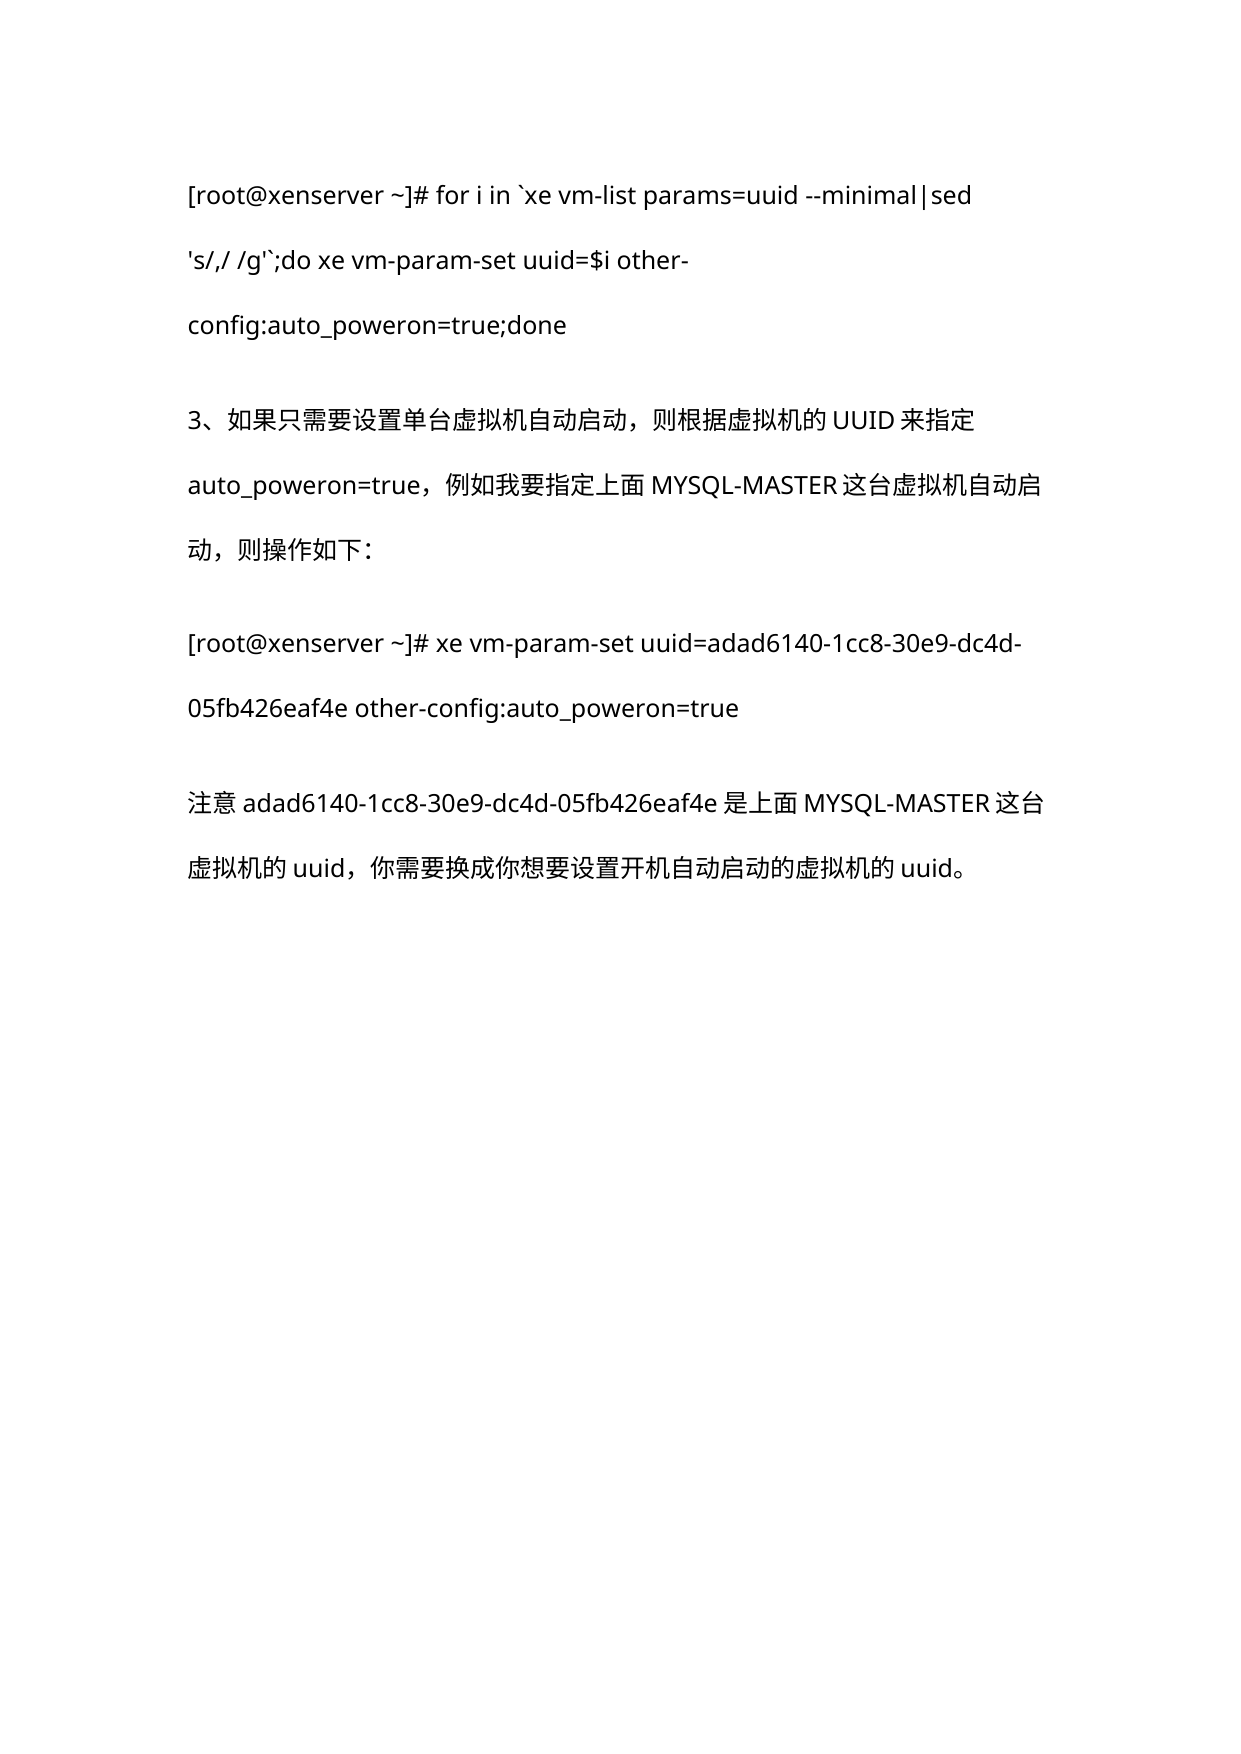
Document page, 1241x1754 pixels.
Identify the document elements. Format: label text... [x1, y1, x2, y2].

text 注意adad6140-1cc8-30e9-dc4d-05fb426eaf4e是上面MYSQL-MASTER这台虚拟机的uuid，你需要换成你想要设置开机自动启动的虚拟机的uuid。 [187, 769, 1053, 899]
text [root@xenserver ~]# for i in `xe vm-list params=uuid --minimal|sed 's/,/ /g'`;do xe vm-param-set uuid=$i other-config:auto_poweron=true;done [187, 162, 1053, 357]
text 3、如果只需要设置单台虚拟机自动启动，则根据虚拟机的UUID来指定auto_poweron=true，例如我要指定上面MYSQL-MASTER这台虚拟机自动启动，则操作如下： [187, 386, 1053, 581]
text [root@xenserver ~]# xe vm-param-set uuid=adad6140-1cc8-30e9-dc4d-05fb426eaf4e other-config:auto_poweron=true [187, 610, 1053, 740]
